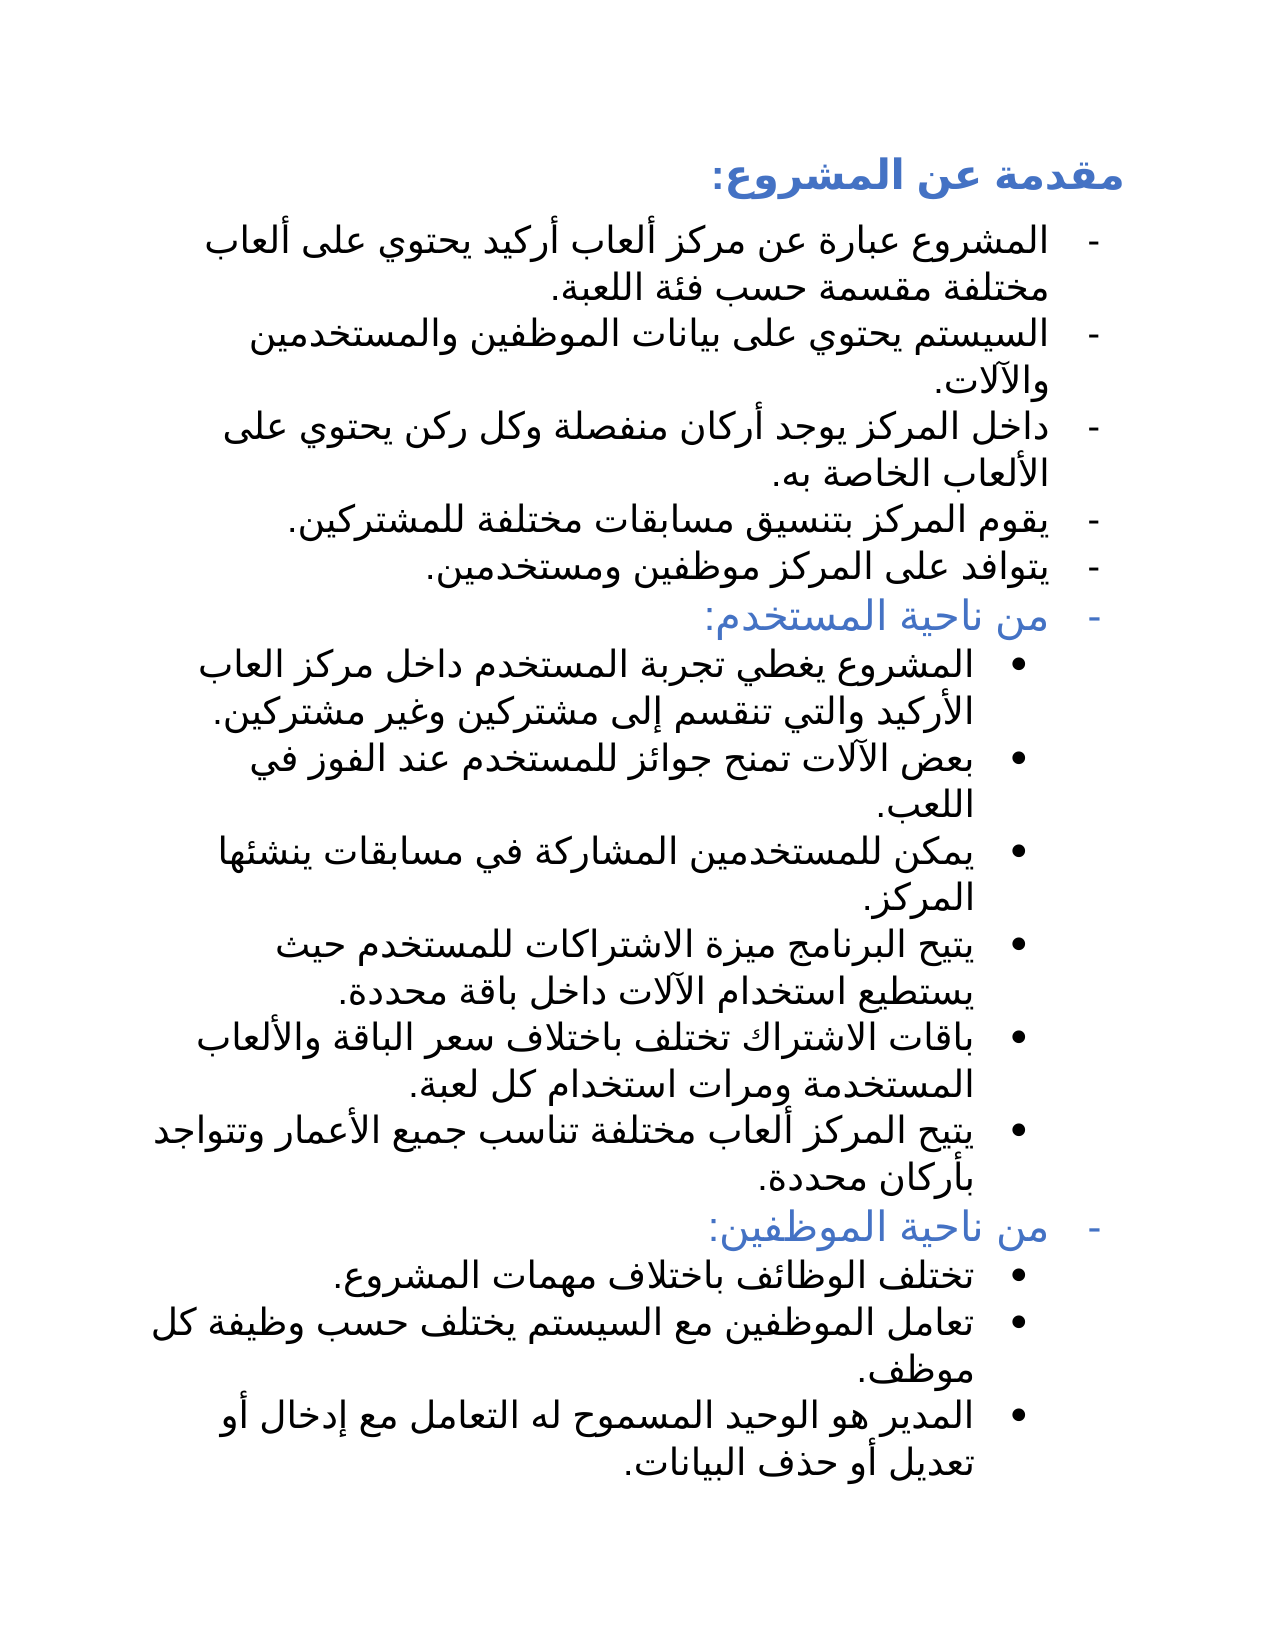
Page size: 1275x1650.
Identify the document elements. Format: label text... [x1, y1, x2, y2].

list داخل المركز يوجد أركان منفصلة وكل ركن يحتوي على الألعاب الخاصة به. [150, 404, 1087, 494]
list يقوم المركز بتنسيق مسابقات مختلفة للمشتركين. [150, 498, 1087, 541]
list من ناحية الموظفين: [150, 1202, 1087, 1250]
list من ناحية المستخدم: [150, 591, 1087, 639]
list يمكن للمستخدمين المشاركة في مسابقات ينشئها المركز. [150, 829, 1012, 919]
text مقدمة عن المشروع: [150, 150, 1125, 198]
list السيستم يحتوي على بيانات الموظفين والمستخدمين والآلات. [150, 311, 1087, 401]
list المدير هو الوحيد المسموح له التعامل مع إدخال أو تعديل أو حذف البيانات. [150, 1393, 1012, 1483]
list المشروع يغطي تجربة المستخدم داخل مركز العاب الأركيد والتي تنقسم إلى مشتركين وغير مشتركين. [150, 642, 1012, 732]
list المشروع عبارة عن مركز ألعاب أركيد يحتوي على ألعاب مختلفة مقسمة حسب فئة اللعبة. [150, 218, 1087, 308]
list بعض الآلات تمنح جوائز للمستخدم عند الفوز في اللعب. [150, 736, 1012, 826]
list يتيح المركز ألعاب مختلفة تناسب جميع الأعمار وتتواجد بأركان محددة. [150, 1109, 1012, 1198]
list تختلف الوظائف باختلاف مهمات المشروع. [150, 1253, 1012, 1297]
list يتوافد على المركز موظفين ومستخدمين. [150, 544, 1087, 587]
list تعامل الموظفين مع السيستم يختلف حسب وظيفة كل موظف. [150, 1300, 1012, 1390]
list باقات الاشتراك تختلف باختلاف سعر الباقة والألعاب المستخدمة ومرات استخدام كل لعبة. [150, 1015, 1012, 1105]
list يتيح البرنامج ميزة الاشتراكات للمستخدم حيث يستطيع استخدام الآلات داخل باقة محددة. [150, 922, 1012, 1012]
